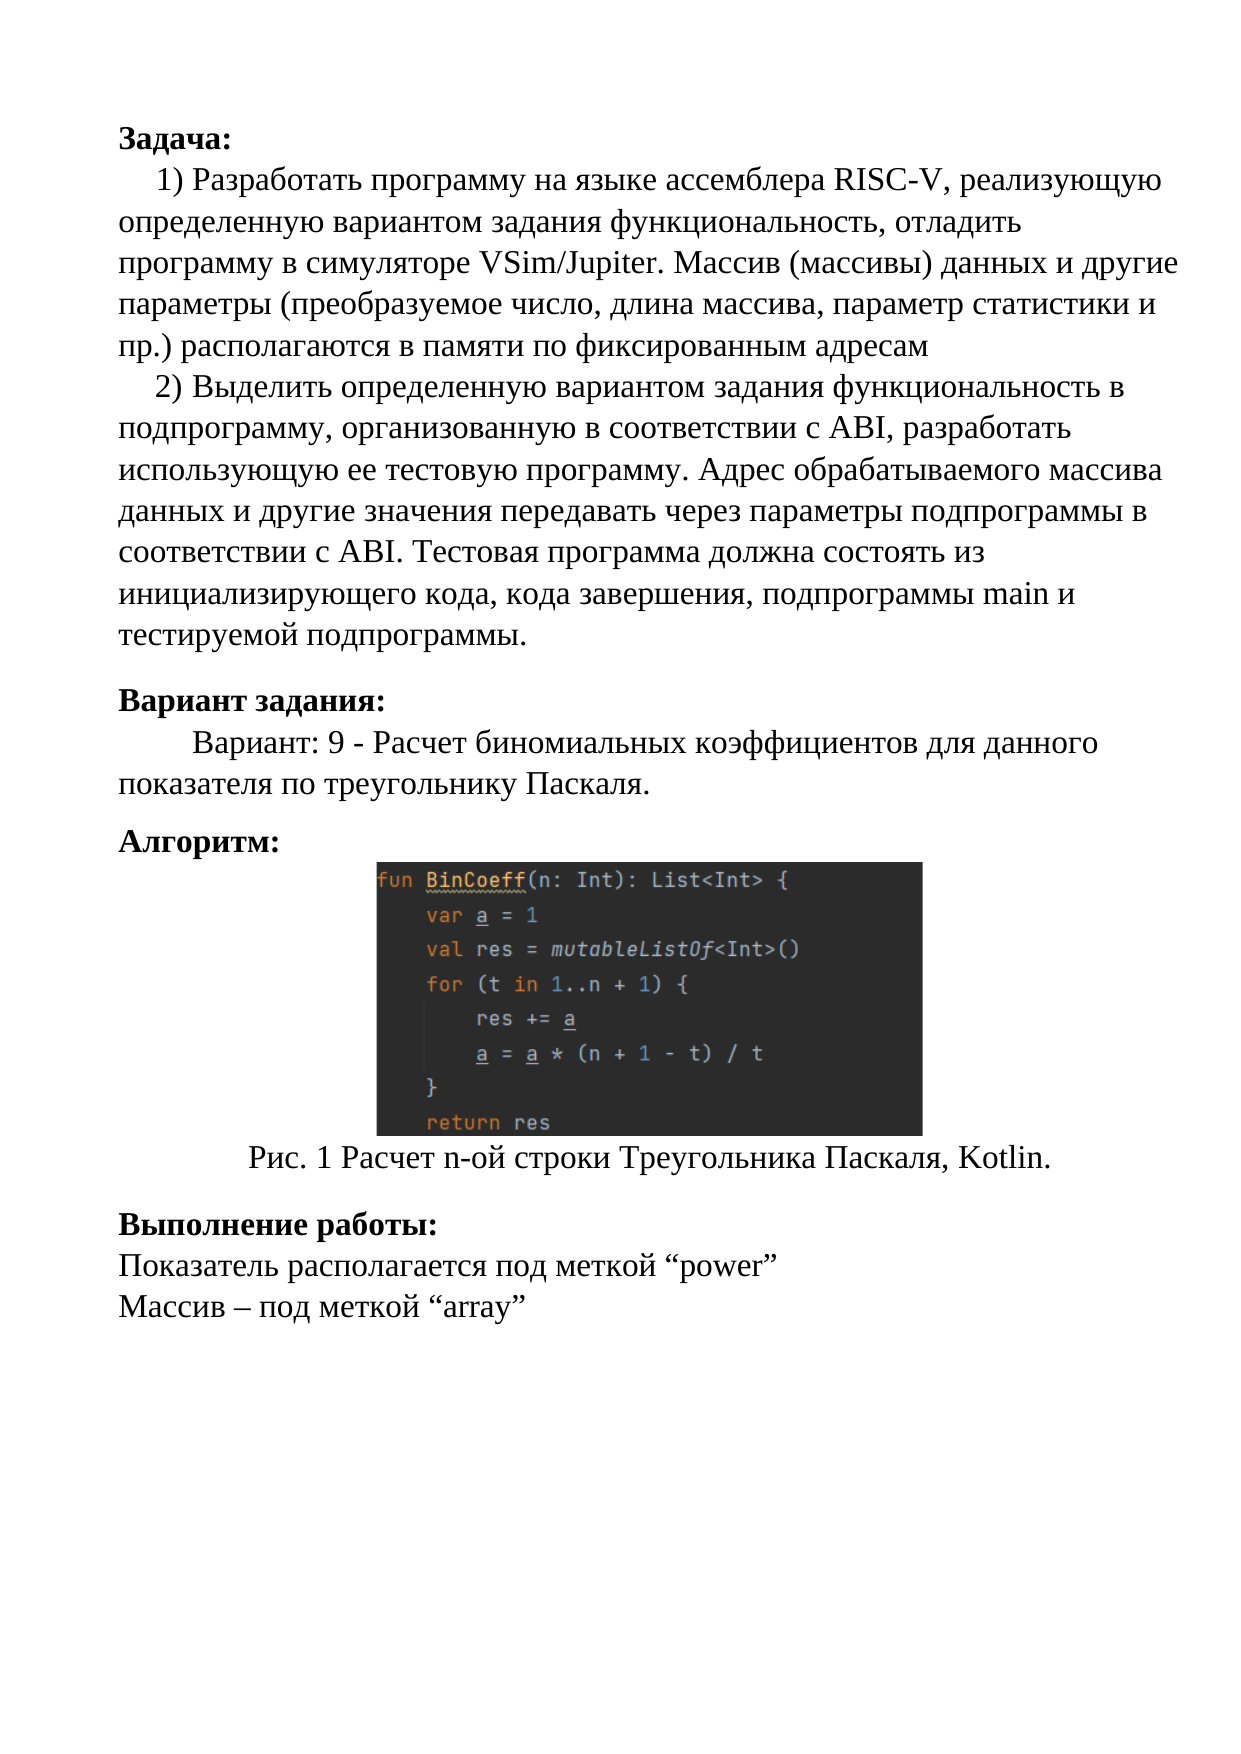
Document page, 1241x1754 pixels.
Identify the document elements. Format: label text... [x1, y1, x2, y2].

picture [376, 862, 923, 1136]
text Выполнение работы: [118, 1204, 1181, 1242]
list Разработать программу на языке ассемблера RISC-V, реализующую определенную вариантом задания функциональность, отладить программу в симуляторе VSim/Jupiter. Массив (массивы) данных и другие параметры (преобразуемое число, длина массива, параметр статистики и пр.) располагаются в памяти по фиксированным адресам [118, 159, 1181, 363]
text Массив – под меткой “array” [118, 1287, 1181, 1325]
text Алгоритм: [118, 821, 1181, 860]
text Показатель располагается под меткой “power” [118, 1245, 1181, 1283]
list Выделить определенную вариантом задания функциональность в подпрограмму, организованную в соответствии с ABI, разработать использующую ее тестовую программу. Адрес обрабатываемого массива данных и другие значения передавать через параметры подпрограммы в соответствии с ABI. Тестовая программа должна состоять из инициализирующего кода, кода завершения, подпрограммы main и тестируемой подпрограммы. [118, 366, 1181, 653]
text Рис. 1 Расчет n-ой строки Треугольника Паскаля, Kotlin. [118, 1137, 1181, 1176]
text Вариант: 9 - Расчет биномиальных коэффициентов для данного показателя по треугольнику Паскаля. [118, 722, 1181, 802]
text Вариант задания: [118, 681, 1181, 719]
text Задача: [118, 118, 1181, 156]
